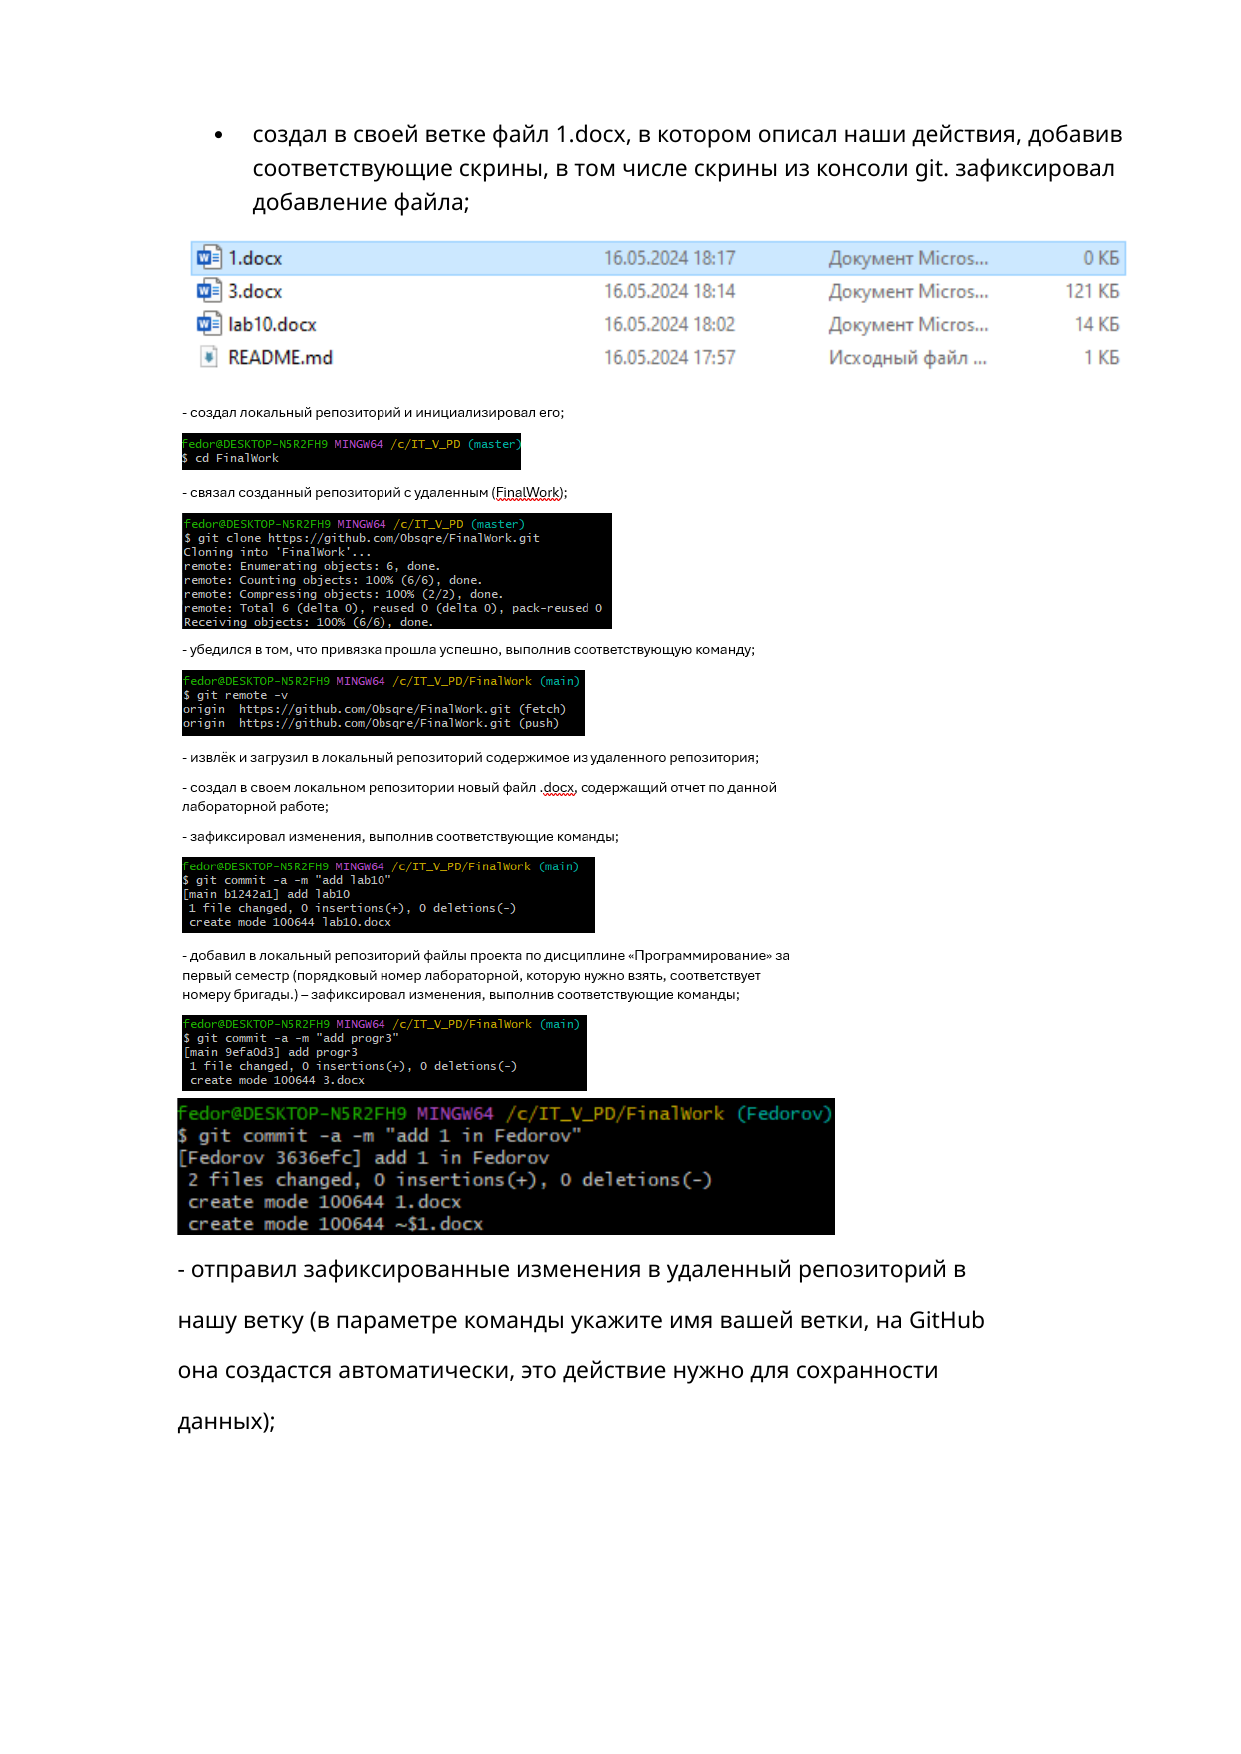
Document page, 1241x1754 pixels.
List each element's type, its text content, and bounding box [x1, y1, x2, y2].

text - отправил зафиксированные изменения в удаленный репозиторий в [177, 1253, 1152, 1285]
list создал в своей ветке файл 1.docx, в котором описал наши действия, добавив соответствующие скрины, в том числе скрины из консоли git. зафиксировал добавление файла; [215, 118, 1152, 217]
picture [177, 403, 793, 1096]
text нашу ветку (в параметре команды укажите имя вашей ветки, на GitHub [177, 1304, 1152, 1335]
text данных); [177, 1405, 1152, 1436]
text она создастся автоматически, это действие нужно для сохранности [177, 1354, 1152, 1386]
picture [177, 1098, 835, 1235]
picture [177, 236, 1128, 385]
